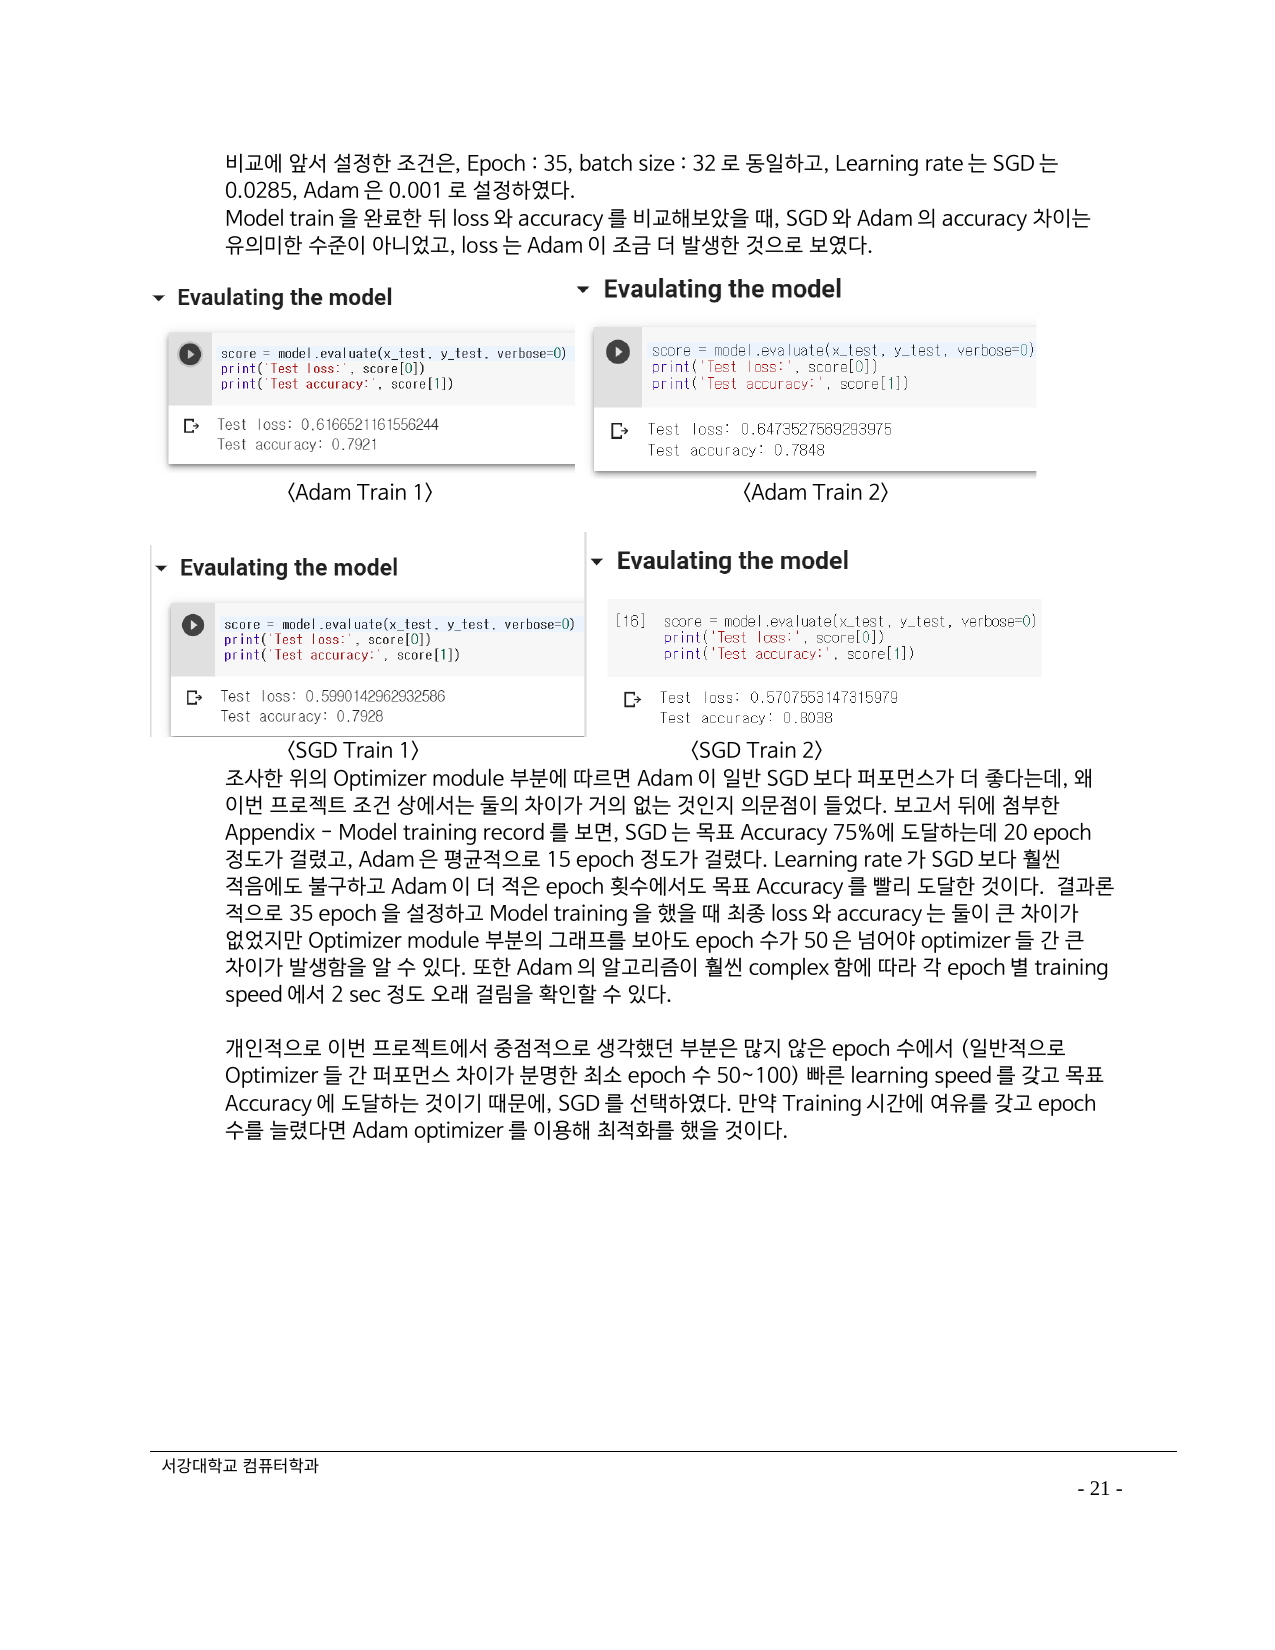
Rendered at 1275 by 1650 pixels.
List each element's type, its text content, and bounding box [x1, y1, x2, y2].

text <Adam Train 1> <Adam Train 2> [150, 479, 1125, 506]
text 개인적으로 이번 프로젝트에서 중점적으로 생각했던 부분은 많지 않은 epoch 수에서 (일반적으로 Optimizer들 간 퍼포먼스 차이가 분명한 최소 epoch 수 50~100) 빠른 learning speed를 갖고 목표 Accuracy에 도달하는 것이기 때문에, SGD를 선택하였다. 만약 Training시간에 여유를 갖고 epoch수를 늘렸다면 Adam optimizer를 이용해 최적화를 했을 것이다. [225, 1035, 1125, 1143]
picture [150, 532, 1042, 737]
text Model train을 완료한 뒤 loss와 accuracy를 비교해보았을 때, SGD와 Adam의 accuracy 차이는 유의미한 수준이 아니었고, loss는 Adam이 조금 더 발생한 것으로 보였다. [225, 204, 1125, 258]
text <SGD Train 1> <SGD Train 2> [150, 737, 1125, 764]
text 비교에 앞서 설정한 조건은, Epoch : 35, batch size : 32로 동일하고, Learning rate는 SGD는 0.0285, Adam은 0.001로 설정하였다. [225, 150, 1125, 204]
text 조사한 위의 Optimizer module 부분에 따르면 Adam이 일반 SGD보다 퍼포먼스가 더 좋다는데, 왜 이번 프로젝트 조건 상에서는 둘의 차이가 거의 없는 것인지 의문점이 들었다. 보고서 뒤에 첨부한 Appendix - Model training record를 보면, SGD는 목표 Accuracy 75%에 도달하는데 20 epoch 정도가 걸렸고, Adam은 평균적으로 15 epoch 정도가 걸렸다. Learning rate가 SGD보다 훨씬 적음에도 불구하고 Adam이 더 적은 epoch 횟수에서도 목표 Accuracy를 빨리 도달한 것이다. 결과론 적으로 35 epoch을 설정하고 Model training을 했을 때 최종 loss와 accuracy는 둘이 큰 차이가 없었지만 Optimizer module 부분의 그래프를 보아도 epoch 수가 50은 넘어야 optimizer들 간 큰 차이가 발생함을 알 수 있다. 또한 Adam의 알고리즘이 훨씬 complex함에 따라 각 epoch별 training speed에서 2 sec 정도 오래 걸림을 확인할 수 있다. [225, 764, 1125, 1008]
picture [150, 258, 1037, 479]
